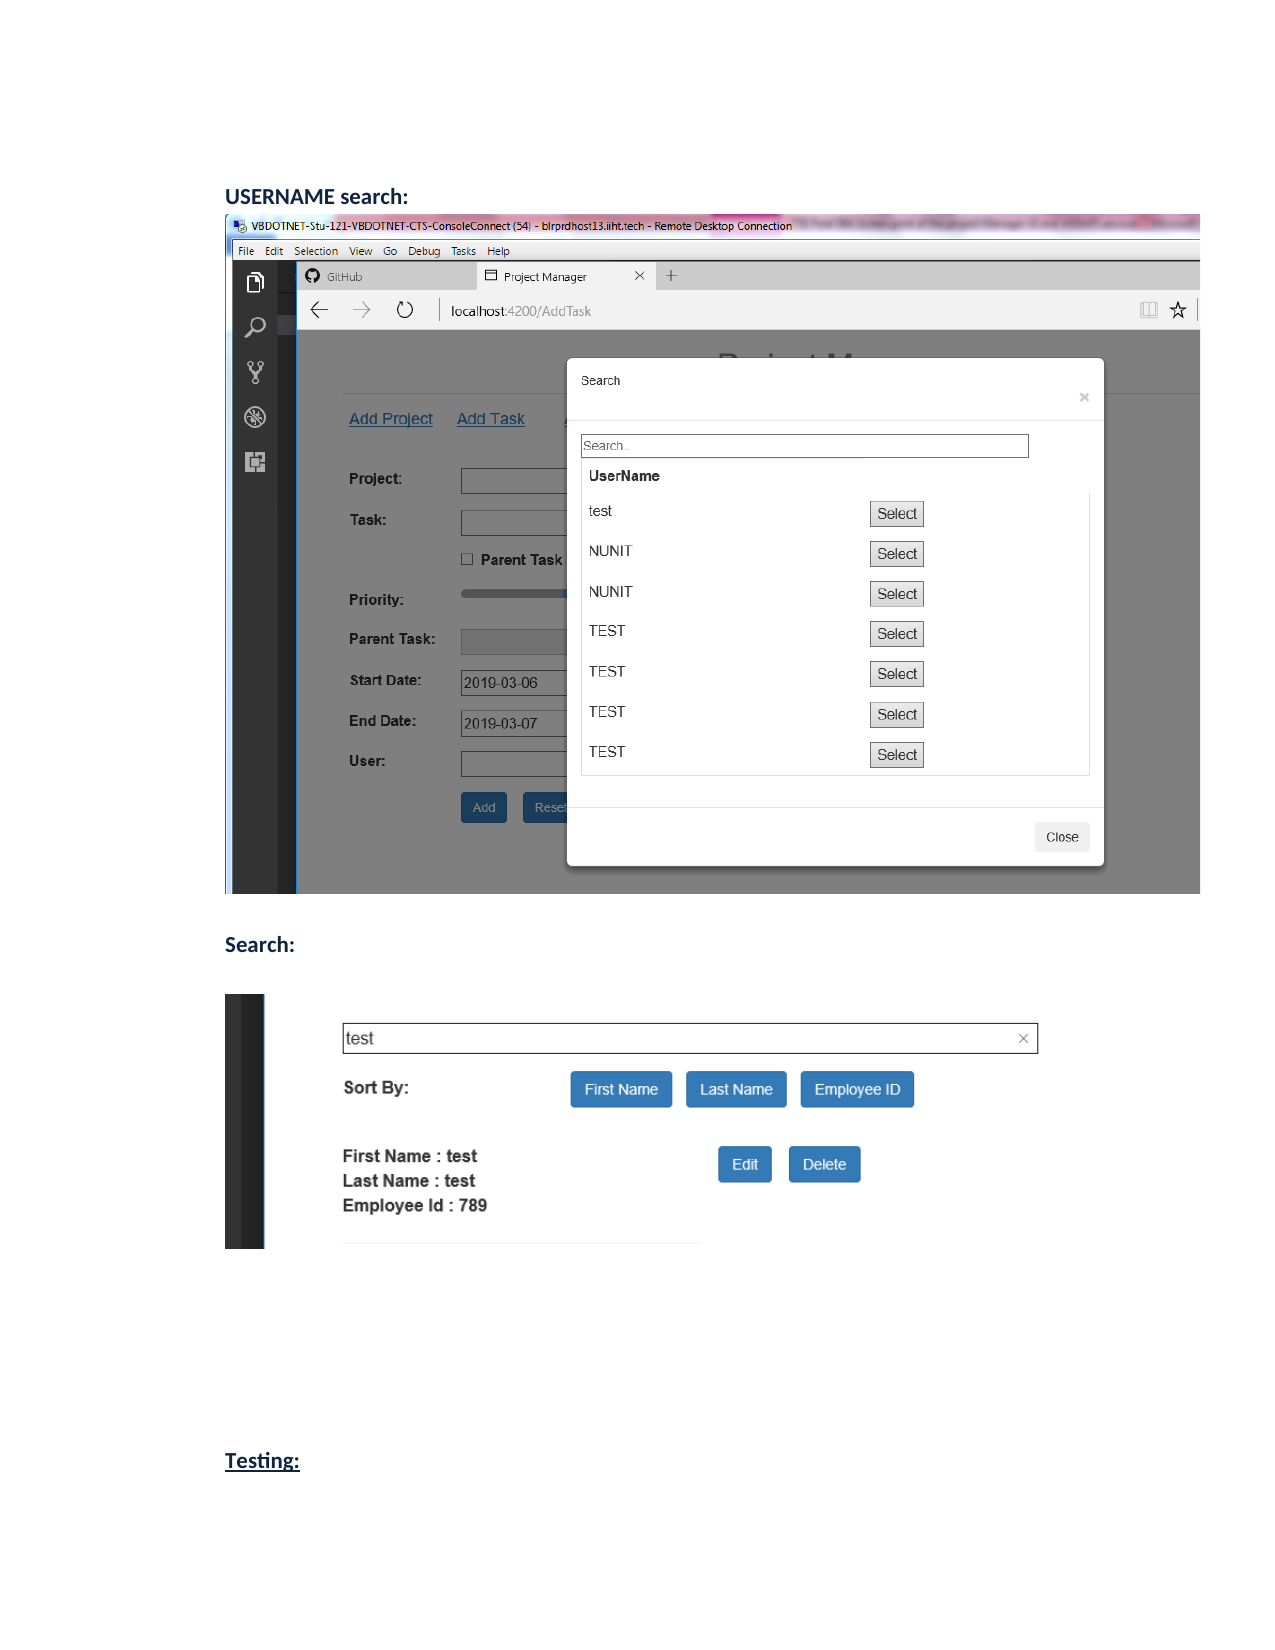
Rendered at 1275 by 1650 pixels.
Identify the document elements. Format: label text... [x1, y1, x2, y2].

picture [225, 994, 1200, 1249]
list Testing: [225, 1446, 1125, 1474]
picture [225, 214, 1200, 894]
list USERNAME search: [225, 182, 1125, 210]
list Search: [225, 930, 1125, 958]
